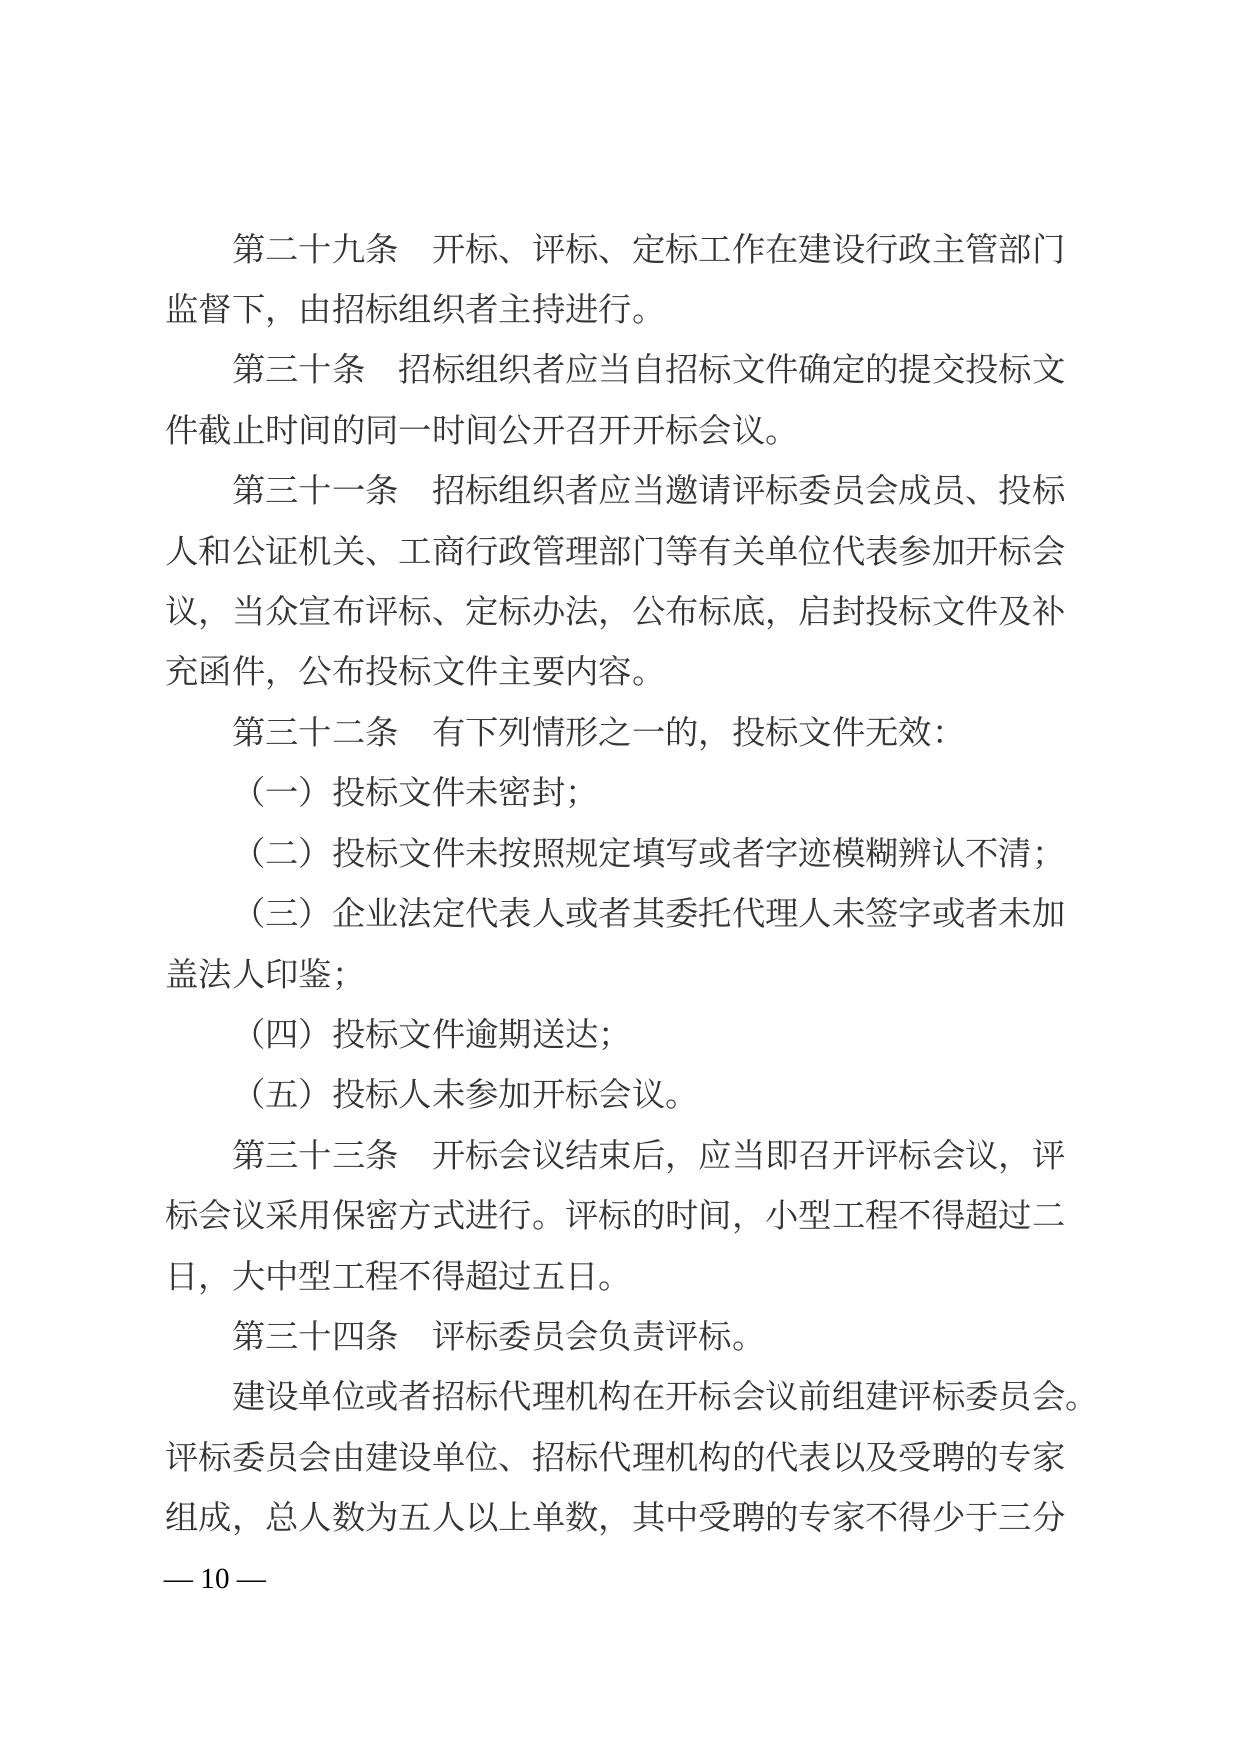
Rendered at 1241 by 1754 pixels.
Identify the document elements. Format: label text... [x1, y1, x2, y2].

text （三）企业法定代表人或者其委托代理人未签字或者未加盖法人印鉴； [165, 877, 1075, 998]
text （五）投标人未参加开标会议。 [165, 1058, 1075, 1119]
text 第三十条 招标组织者应当自招标文件确定的提交投标文件截止时间的同一时间公开召开开标会议。 [165, 333, 1075, 454]
text 第三十三条 开标会议结束后，应当即召开评标会议，评标会议采用保密方式进行。评标的时间，小型工程不得超过二日，大中型工程不得超过五日。 [165, 1119, 1075, 1300]
text 第三十二条 有下列情形之一的，投标文件无效： [165, 696, 1075, 756]
text 第二十九条 开标、评标、定标工作在建设行政主管部门监督下，由招标组织者主持进行。 [165, 213, 1075, 333]
text （二）投标文件未按照规定填写或者字迹模糊辨认不清； [165, 817, 1075, 877]
text （一）投标文件未密封； [165, 756, 1075, 817]
text 第三十一条 招标组织者应当邀请评标委员会成员、投标人和公证机关、工商行政管理部门等有关单位代表参加开标会议，当众宣布评标、定标办法，公布标底，启封投标文件及补充函件，公布投标文件主要内容。 [165, 454, 1075, 696]
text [165, 1361, 1075, 1542]
text （四）投标文件逾期送达； [165, 998, 1075, 1058]
text 第三十四条 评标委员会负责评标。 [165, 1300, 1075, 1361]
